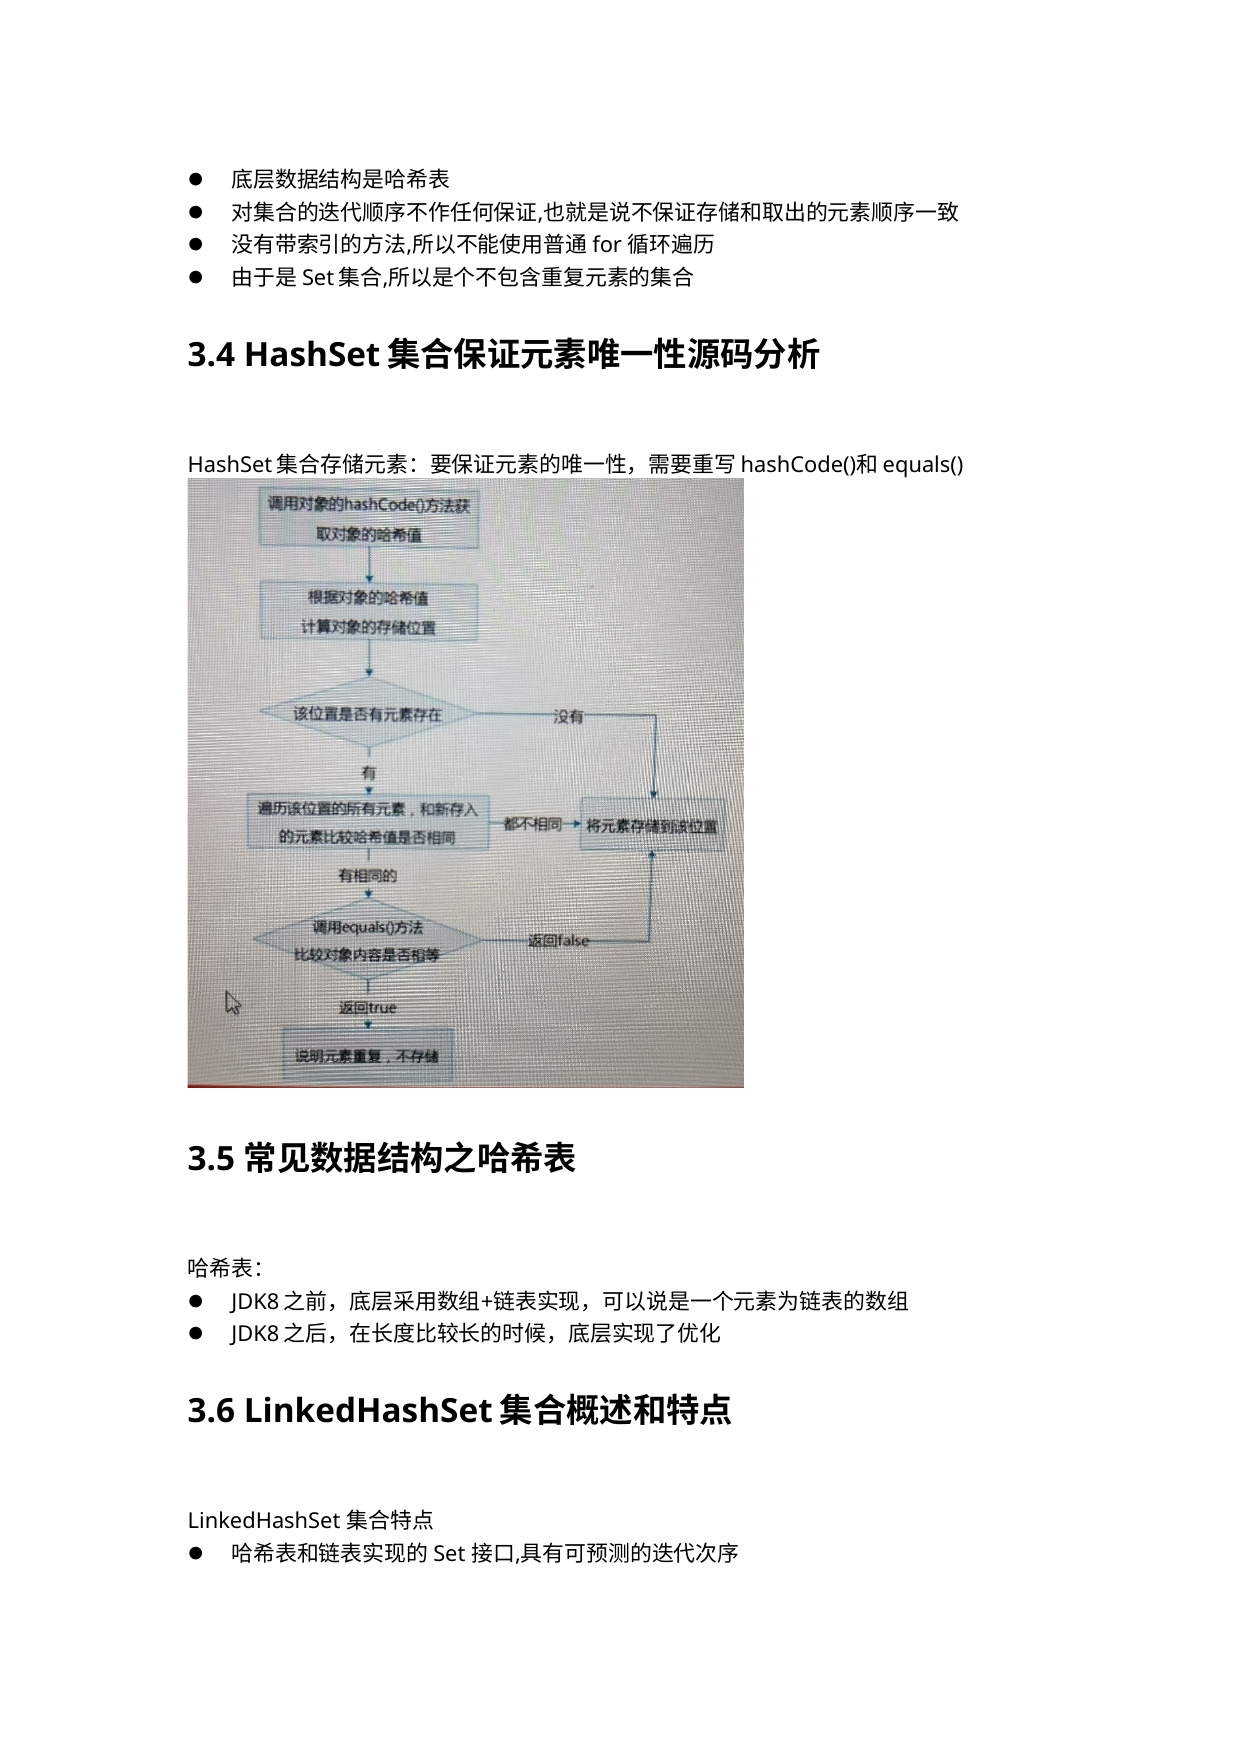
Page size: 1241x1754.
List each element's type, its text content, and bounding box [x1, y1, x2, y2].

subtitle 3.5 常见数据结构之哈希表 [187, 1123, 1053, 1188]
text 哈希表： [187, 1251, 1053, 1283]
subtitle 3.6 LinkedHashSet集合概述和特点 [187, 1376, 1053, 1441]
text LinkedHashSet 集合特点 [187, 1503, 1053, 1535]
list 对集合的迭代顺序不作任何保证,也就是说不保证存储和取出的元素顺序一致 [187, 194, 1053, 227]
list JDK8之后，在长度比较长的时候，底层实现了优化 [187, 1316, 1053, 1348]
subtitle 3.4 HashSet集合保证元素唯一性源码分析 [187, 319, 1053, 384]
list 底层数据结构是哈希表 [187, 162, 1053, 194]
list 由于是 Set集合,所以是个不包含重复元素的集合 [187, 259, 1053, 292]
list 没有带索引的方法,所以不能使用普通 for 循环遍历 [187, 227, 1053, 259]
picture [187, 478, 744, 1088]
list JDK8之前，底层采用数组+链表实现，可以说是一个元素为链表的数组 [187, 1283, 1053, 1316]
text HashSet集合存储元素：要保证元素的唯一性，需要重写hashCode()和equals() [187, 446, 1053, 479]
list 哈希表和链表实现的 Set 接口,具有可预测的迭代次序 [187, 1535, 1053, 1568]
